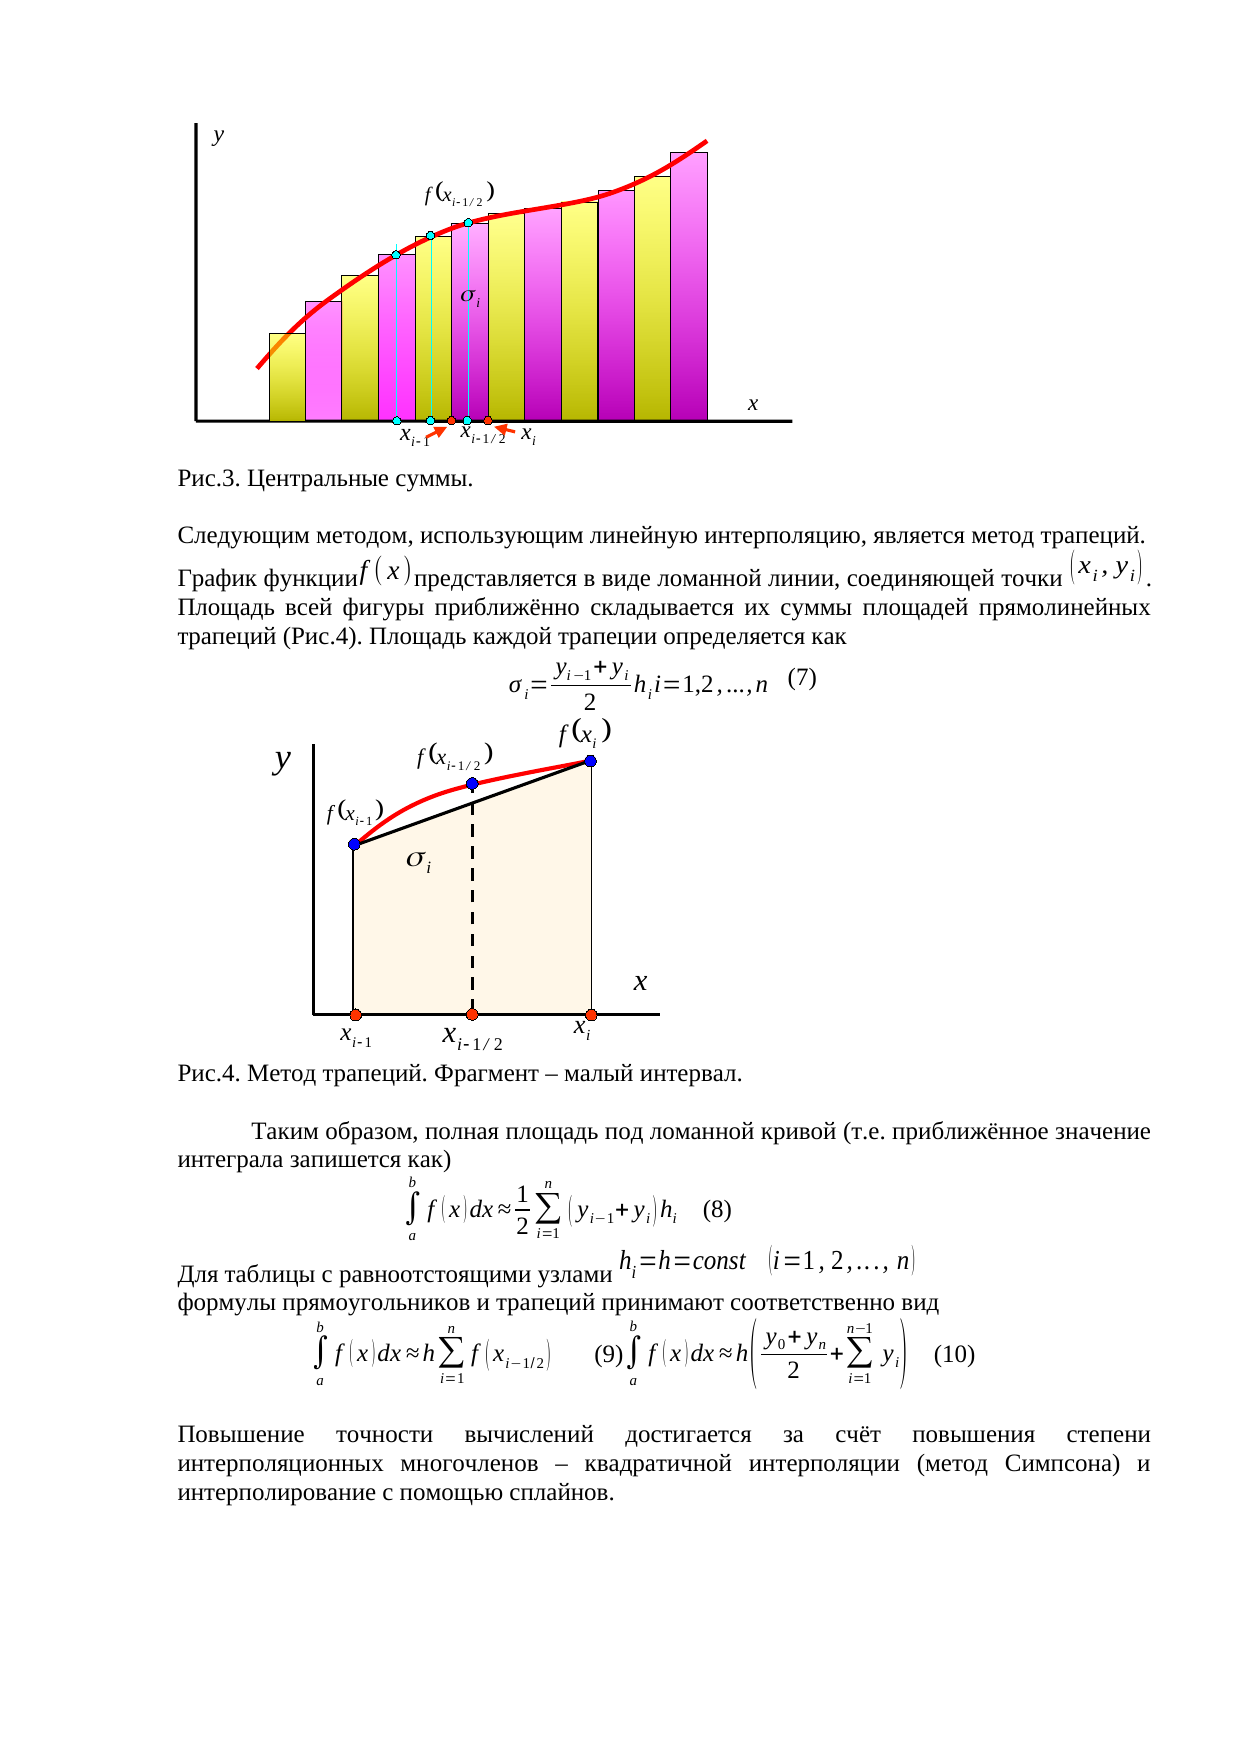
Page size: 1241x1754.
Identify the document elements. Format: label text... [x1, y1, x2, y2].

text Таким образом, полная площадь под ломанной кривой (т.е. приближённое значение интеграла запишется как) [177, 1116, 1152, 1173]
text Повышение точности вычислений достигается за счёт повышения степени интерполяционных многочленов – квадратичной интерполяции (метод Симпсона) и интерполирование с помощью сплайнов. [177, 1419, 1152, 1505]
text (8) [177, 1173, 1152, 1244]
text Рис.3. Центральные суммы. [177, 463, 1152, 491]
text График функциипредставляется в виде ломанной линии, соединяющей точки . Площадь всей фигуры приближённо складывается их суммы площадей прямолинейных трапеций (Рис.4). Площадь каждой трапеции определяется как [177, 549, 1152, 650]
text (7) [177, 650, 1152, 717]
text Следующим методом, использующим линейную интерполяцию, является метод трапеций. [177, 520, 1152, 549]
text Для таблицы с равноотстоящими узлами [177, 1244, 1152, 1287]
text Рис.4. Метод трапеций. Фрагмент – малый интервал. [177, 1058, 1152, 1087]
text формулы прямоугольников и трапеций принимают соответственно вид [177, 1287, 1152, 1316]
text (9) (10) [310, 1316, 1152, 1390]
